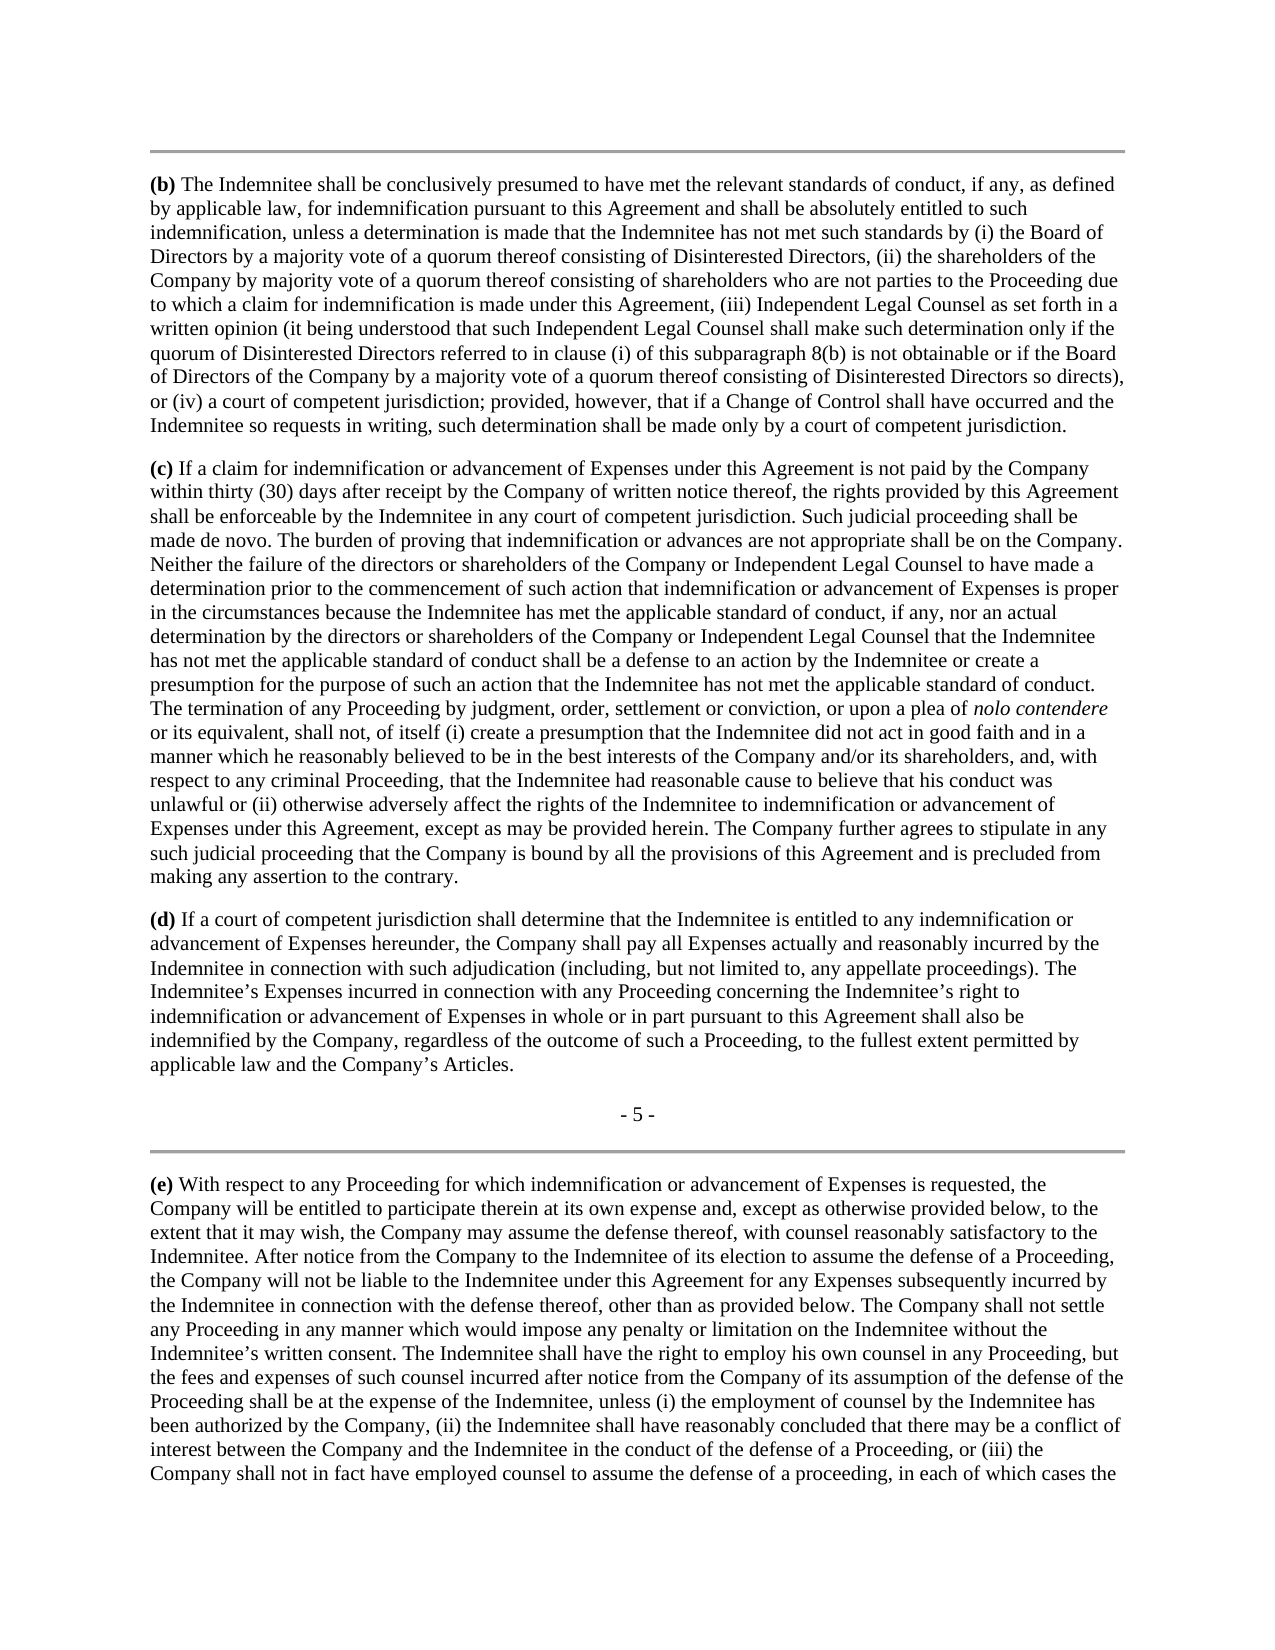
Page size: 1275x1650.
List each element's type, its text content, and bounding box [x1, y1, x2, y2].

text (c) If a claim for indemnification or advancement of Expenses under this Agreement is not paid by the Company within thirty (30) days after receipt by the Company of written notice thereof, the rights provided by this Agreement shall be enforceable by the Indemnitee in any court of competent jurisdiction. Such judicial proceeding shall be made de novo. The burden of proving that indemnification or advances are not appropriate shall be on the Company. Neither the failure of the directors or shareholders of the Company or Independent Legal Counsel to have made a determination prior to the commencement of such action that indemnification or advancement of Expenses is proper in the circumstances because the Indemnitee has met the applicable standard of conduct, if any, nor an actual determination by the directors or shareholders of the Company or Independent Legal Counsel that the Indemnitee has not met the applicable standard of conduct shall be a defense to an action by the Indemnitee or create a presumption for the purpose of such an action that the Indemnitee has not met the applicable standard of conduct. The termination of any Proceeding by judgment, order, settlement or conviction, or upon a plea of nolo contendere or its equivalent, shall not, of itself (i) create a presumption that the Indemnitee did not act in good faith and in a manner which he reasonably believed to be in the best interests of the Company and/or its shareholders, and, with respect to any criminal Proceeding, that the Indemnitee had reasonable cause to believe that his conduct was unlawful or (ii) otherwise adversely affect the rights of the Indemnitee to indemnification or advancement of Expenses under this Agreement, except as may be provided herein. The Company further agrees to stipulate in any such judicial proceeding that the Company is bound by all the provisions of this Agreement and is precluded from making any assertion to the contrary. [150, 455, 1125, 888]
text - 5 - [150, 1102, 1125, 1126]
text (b) The Indemnitee shall be conclusively presumed to have met the relevant standards of conduct, if any, as defined by applicable law, for indemnification pursuant to this Agreement and shall be absolutely entitled to such indemnification, unless a determination is made that the Indemnitee has not met such standards by (i) the Board of Directors by a majority vote of a quorum thereof consisting of Disinterested Directors, (ii) the shareholders of the Company by majority vote of a quorum thereof consisting of shareholders who are not parties to the Proceeding due to which a claim for indemnification is made under this Agreement, (iii) Independent Legal Counsel as set forth in a written opinion (it being understood that such Independent Legal Counsel shall make such determination only if the quorum of Disinterested Directors referred to in clause (i) of this subparagraph 8(b) is not obtainable or if the Board of Directors of the Company by a majority vote of a quorum thereof consisting of Disinterested Directors so directs), or (iv) a court of competent jurisdiction; provided, however, that if a Change of Control shall have occurred and the Indemnitee so requests in writing, such determination shall be made only by a court of competent jurisdiction. [150, 154, 1125, 437]
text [150, 1154, 1125, 1485]
text (d) If a court of competent jurisdiction shall determine that the Indemnitee is entitled to any indemnification or advancement of Expenses hereunder, the Company shall pay all Expenses actually and reasonably incurred by the Indemnitee in connection with such adjudication (including, but not limited to, any appellate proceedings). The Indemnitee’s Expenses incurred in connection with any Proceeding concerning the Indemnitee’s right to indemnification or advancement of Expenses in whole or in part pursuant to this Agreement shall also be indemnified by the Company, regardless of the outcome of such a Proceeding, to the fullest extent permitted by applicable law and the Company’s Articles. [150, 907, 1125, 1076]
